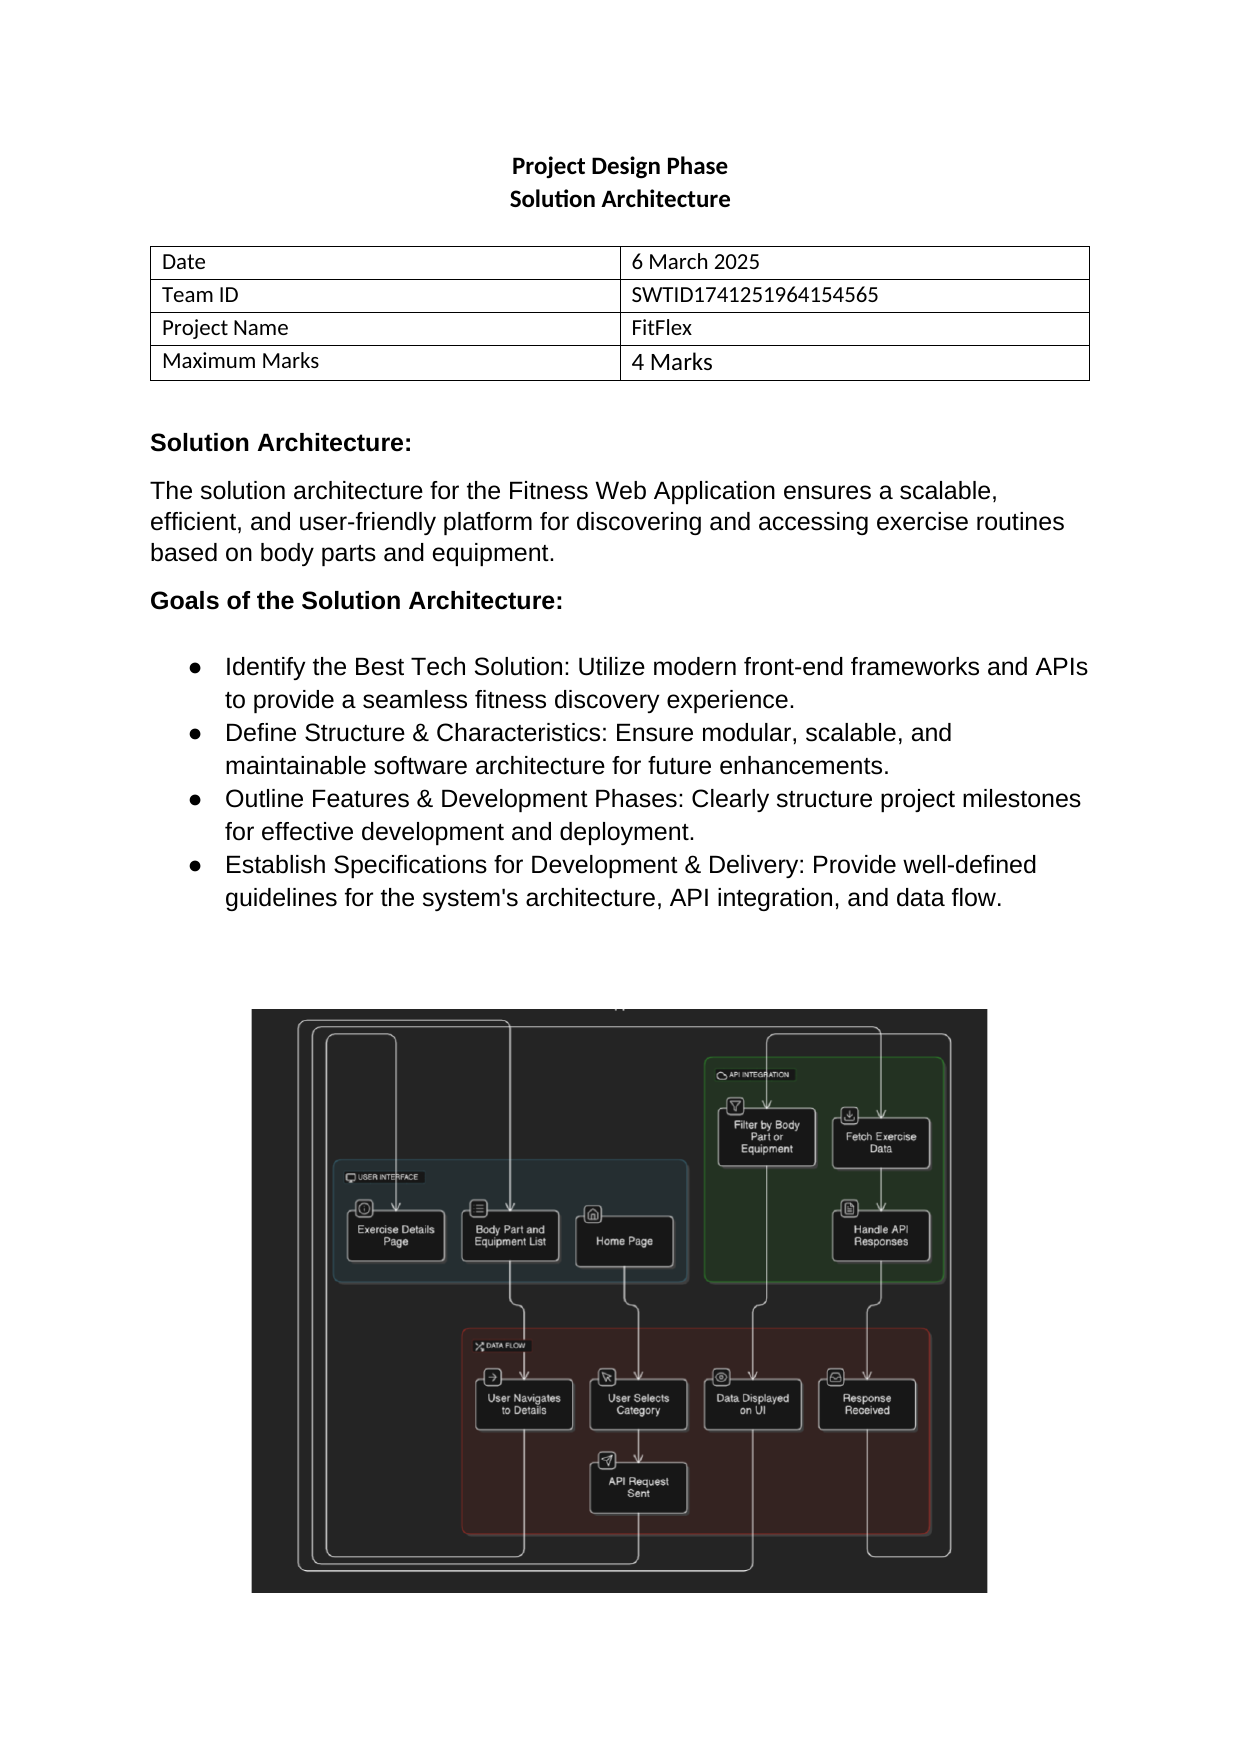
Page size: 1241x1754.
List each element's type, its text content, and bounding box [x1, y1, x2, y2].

picture [251, 1009, 988, 1593]
table_header 6 March 2025 [621, 247, 1089, 279]
list Outline Features & Development Phases: Clearly structure project milestones for effective development and deployment. [187, 784, 1090, 846]
text Project Design Phase [150, 150, 1090, 181]
text Solution Architecture: [150, 428, 1090, 457]
table_cell Team ID [151, 280, 620, 312]
table_cell SWTID1741251964154565 [621, 280, 1089, 312]
table_cell Project Name [151, 313, 620, 345]
table_cell 4 Marks [621, 346, 1089, 380]
table_header Date [151, 247, 620, 279]
table_cell Maximum Marks [151, 346, 620, 380]
text Solution Architecture [150, 183, 1090, 213]
text The solution architecture for the Fitness Web Application ensures a scalable, efficient, and user-friendly platform for discovering and accessing exercise routines based on body parts and equipment. [150, 476, 1090, 567]
list Define Structure & Characteristics: Ensure modular, scalable, and maintainable software architecture for future enhancements. [187, 718, 1090, 779]
text Goals of the Solution Architecture: [150, 586, 1090, 614]
list Identify the Best Tech Solution: Utilize modern front-end frameworks and APIs to provide a seamless fitness discovery experience. [187, 652, 1090, 713]
list Establish Specifications for Development & Delivery: Provide well-defined guidelines for the system's architecture, API integration, and data flow. [187, 850, 1090, 912]
table_cell FitFlex [621, 313, 1089, 345]
